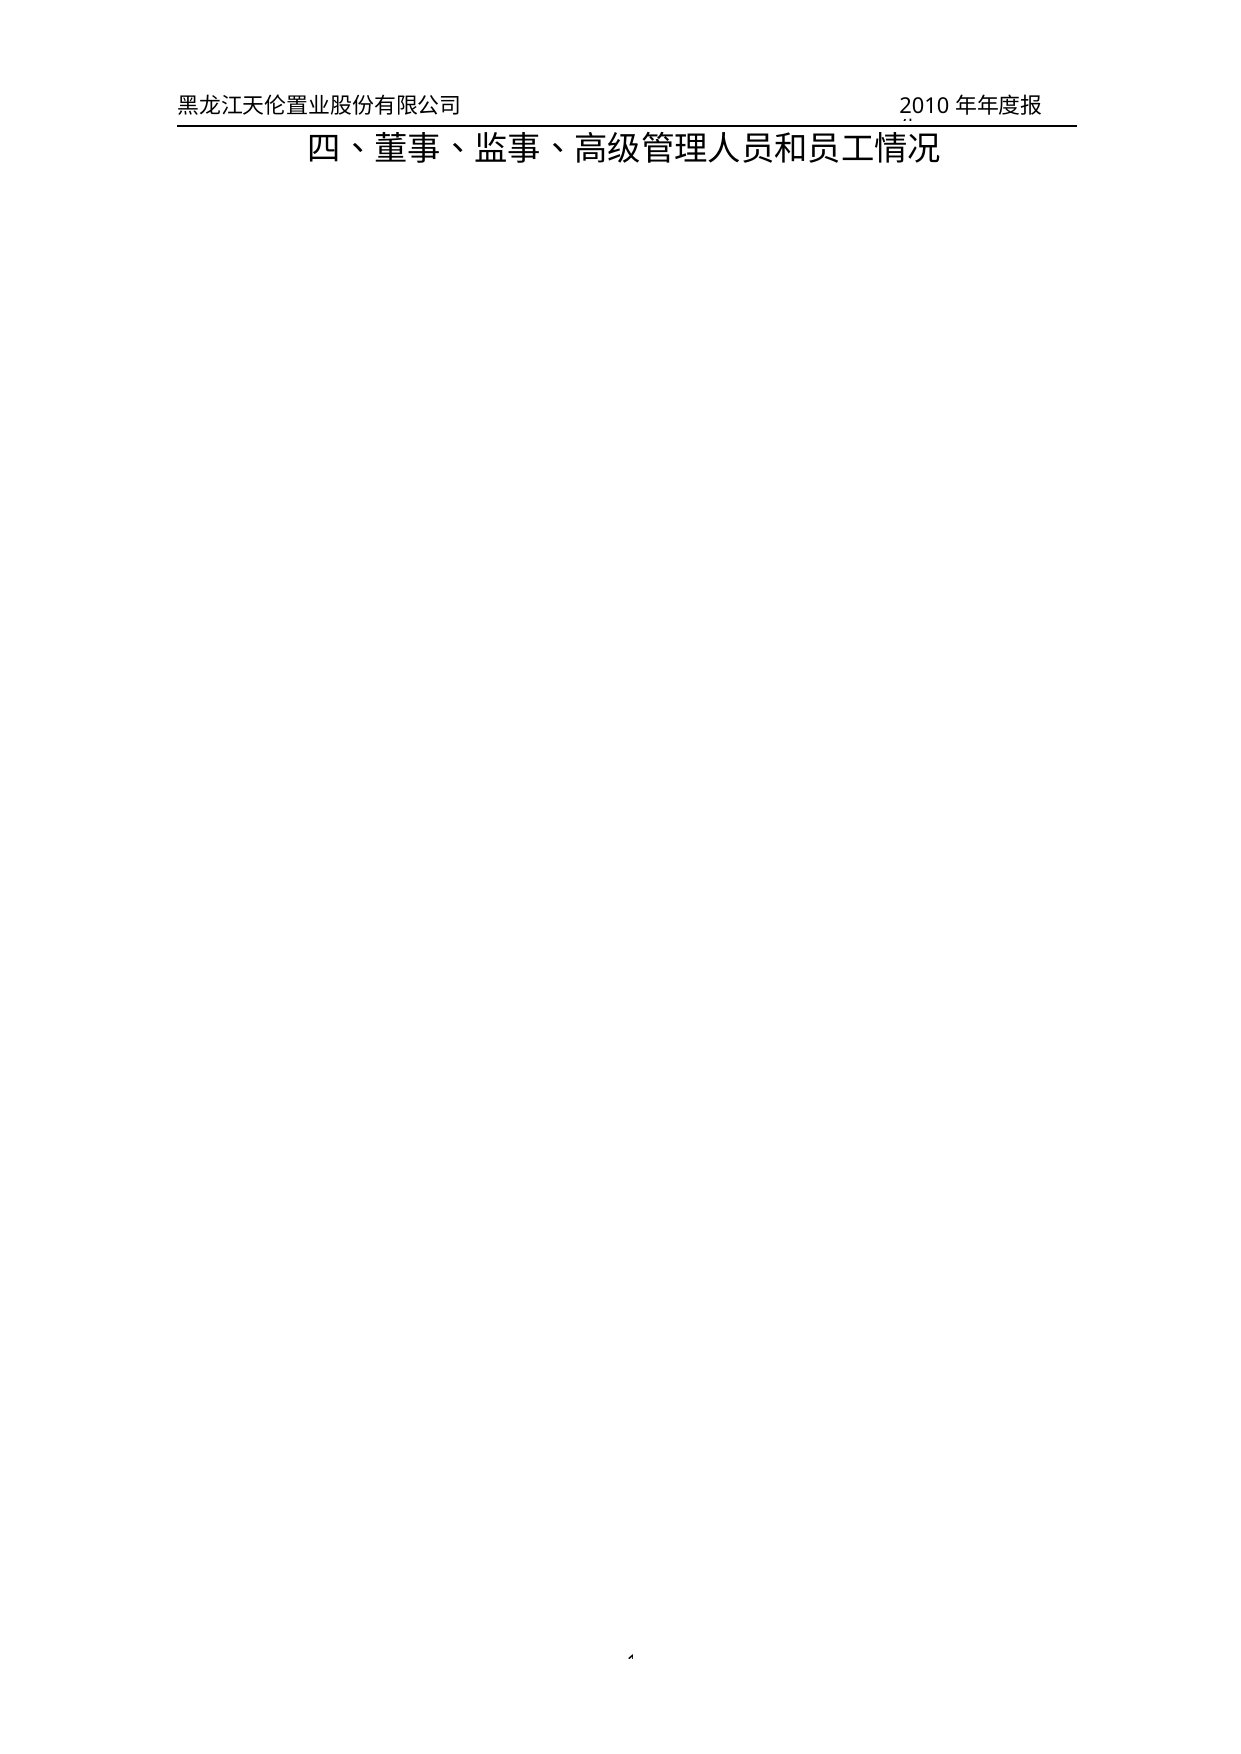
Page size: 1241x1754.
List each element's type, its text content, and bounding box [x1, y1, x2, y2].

text 四、董事、监事、高级管理人员和员工情况 [307, 125, 1117, 170]
